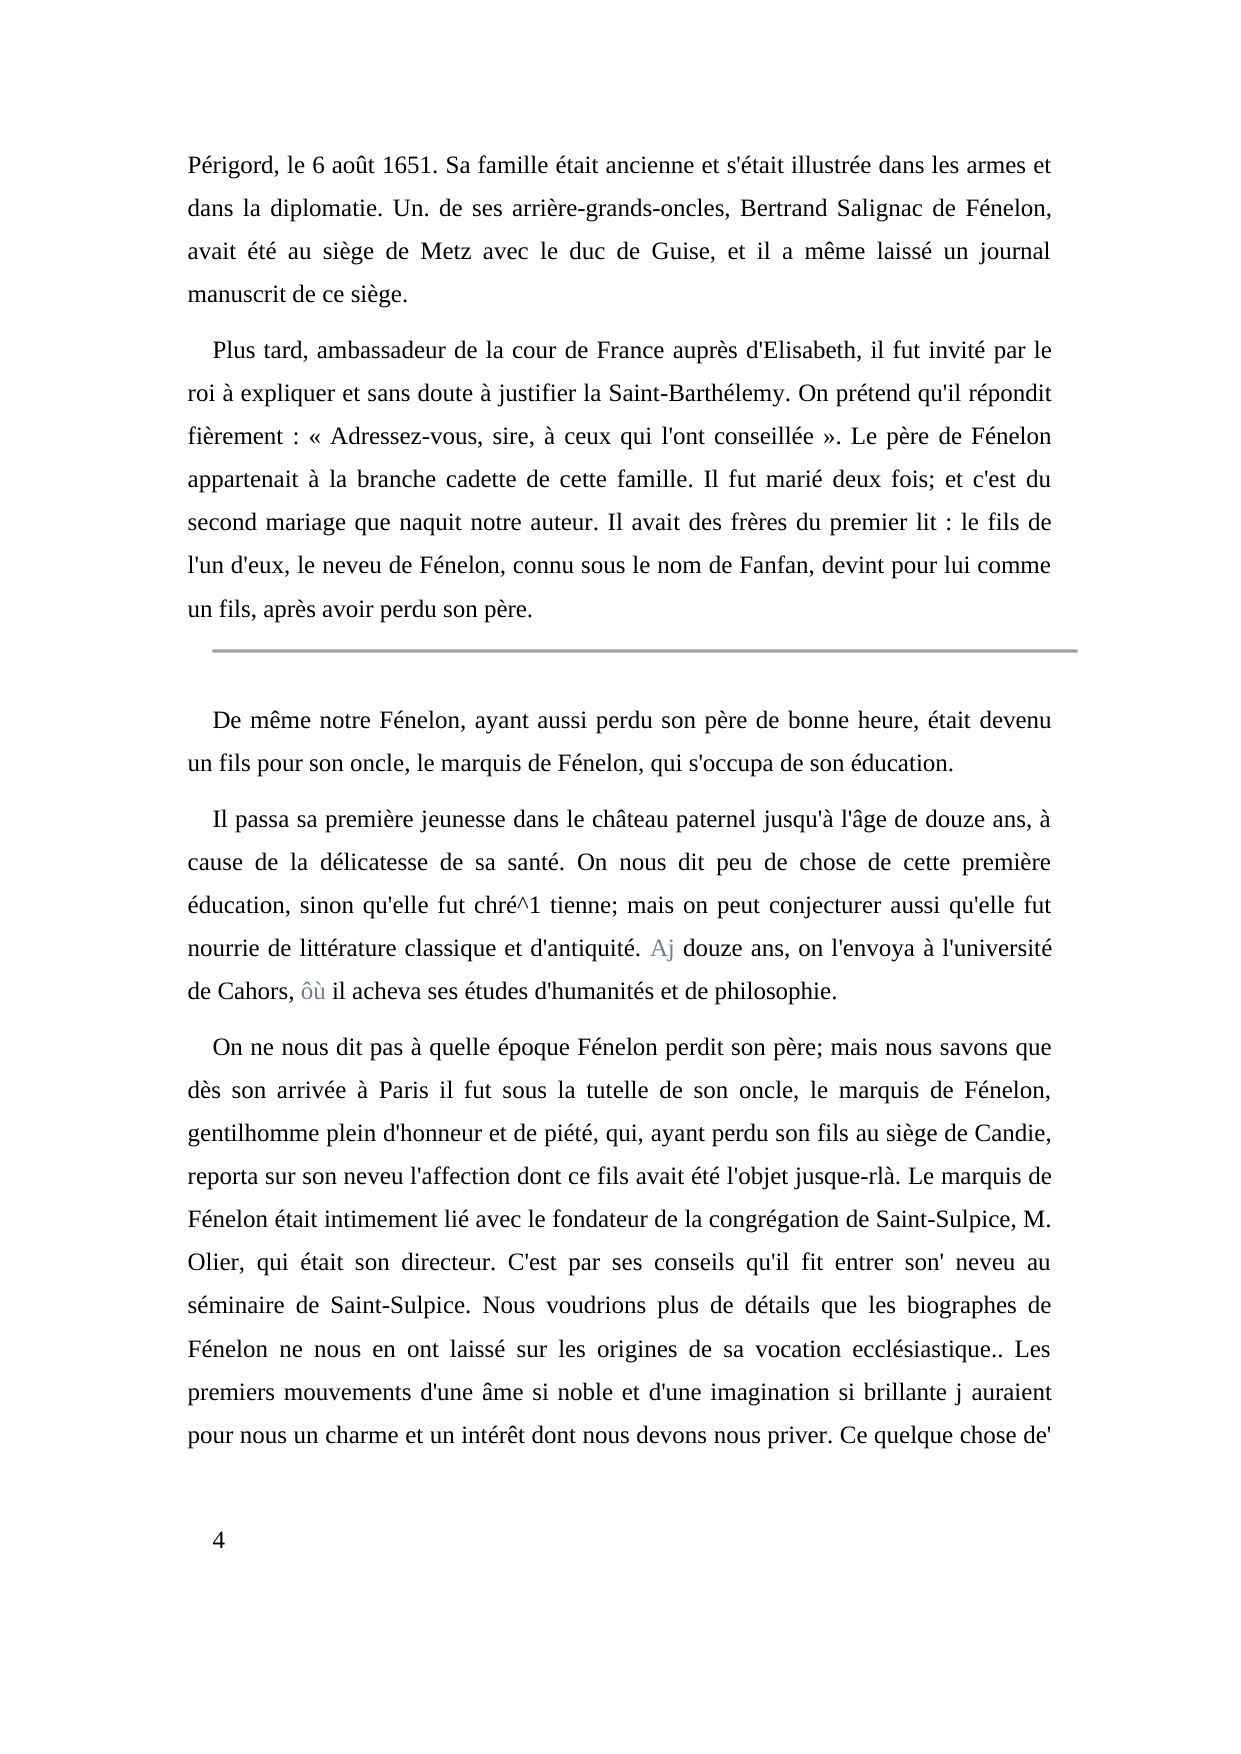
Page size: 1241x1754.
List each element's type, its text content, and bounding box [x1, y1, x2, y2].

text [187, 150, 1053, 308]
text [187, 1032, 1053, 1449]
text Plus tard, ambassadeur de la cour de France auprès d'Elisabeth, il fut invité par le roi à expliquer et sans doute à justifier la Saint-Barthélemy. On prétend qu'il répondit fièrement : « Adressez-vous, sire, à ceux qui l'ont conseillée ». Le père de Fénelon appartenait à la branche cadette de cette famille. Il fut marié deux fois; et c'est du second mariage que naquit notre auteur. Il avait des frères du premier lit : le fils de l'un d'eux, le neveu de Fénelon, connu sous le nom de Fanfan, devint pour lui comme un fils, après avoir perdu son père. [187, 335, 1053, 622]
text De même notre Fénelon, ayant aussi perdu son père de bonne heure, était devenu un fils pour son oncle, le marquis de Fénelon, qui s'occupa de son éducation. [187, 705, 1053, 777]
text Il passa sa première jeunesse dans le château paternel jusqu'à l'âge de douze ans, à cause de la délicatesse de sa santé. On nous dit peu de chose de cette première éducation, sinon qu'elle fut chré^1 tienne; mais on peut conjecturer aussi qu'elle fut nourrie de littérature classique et d'antiquité. Aj douze ans, on l'envoya à l'université de Cahors, ôù il acheva ses études d'humanités et de philosophie. [187, 804, 1053, 1005]
